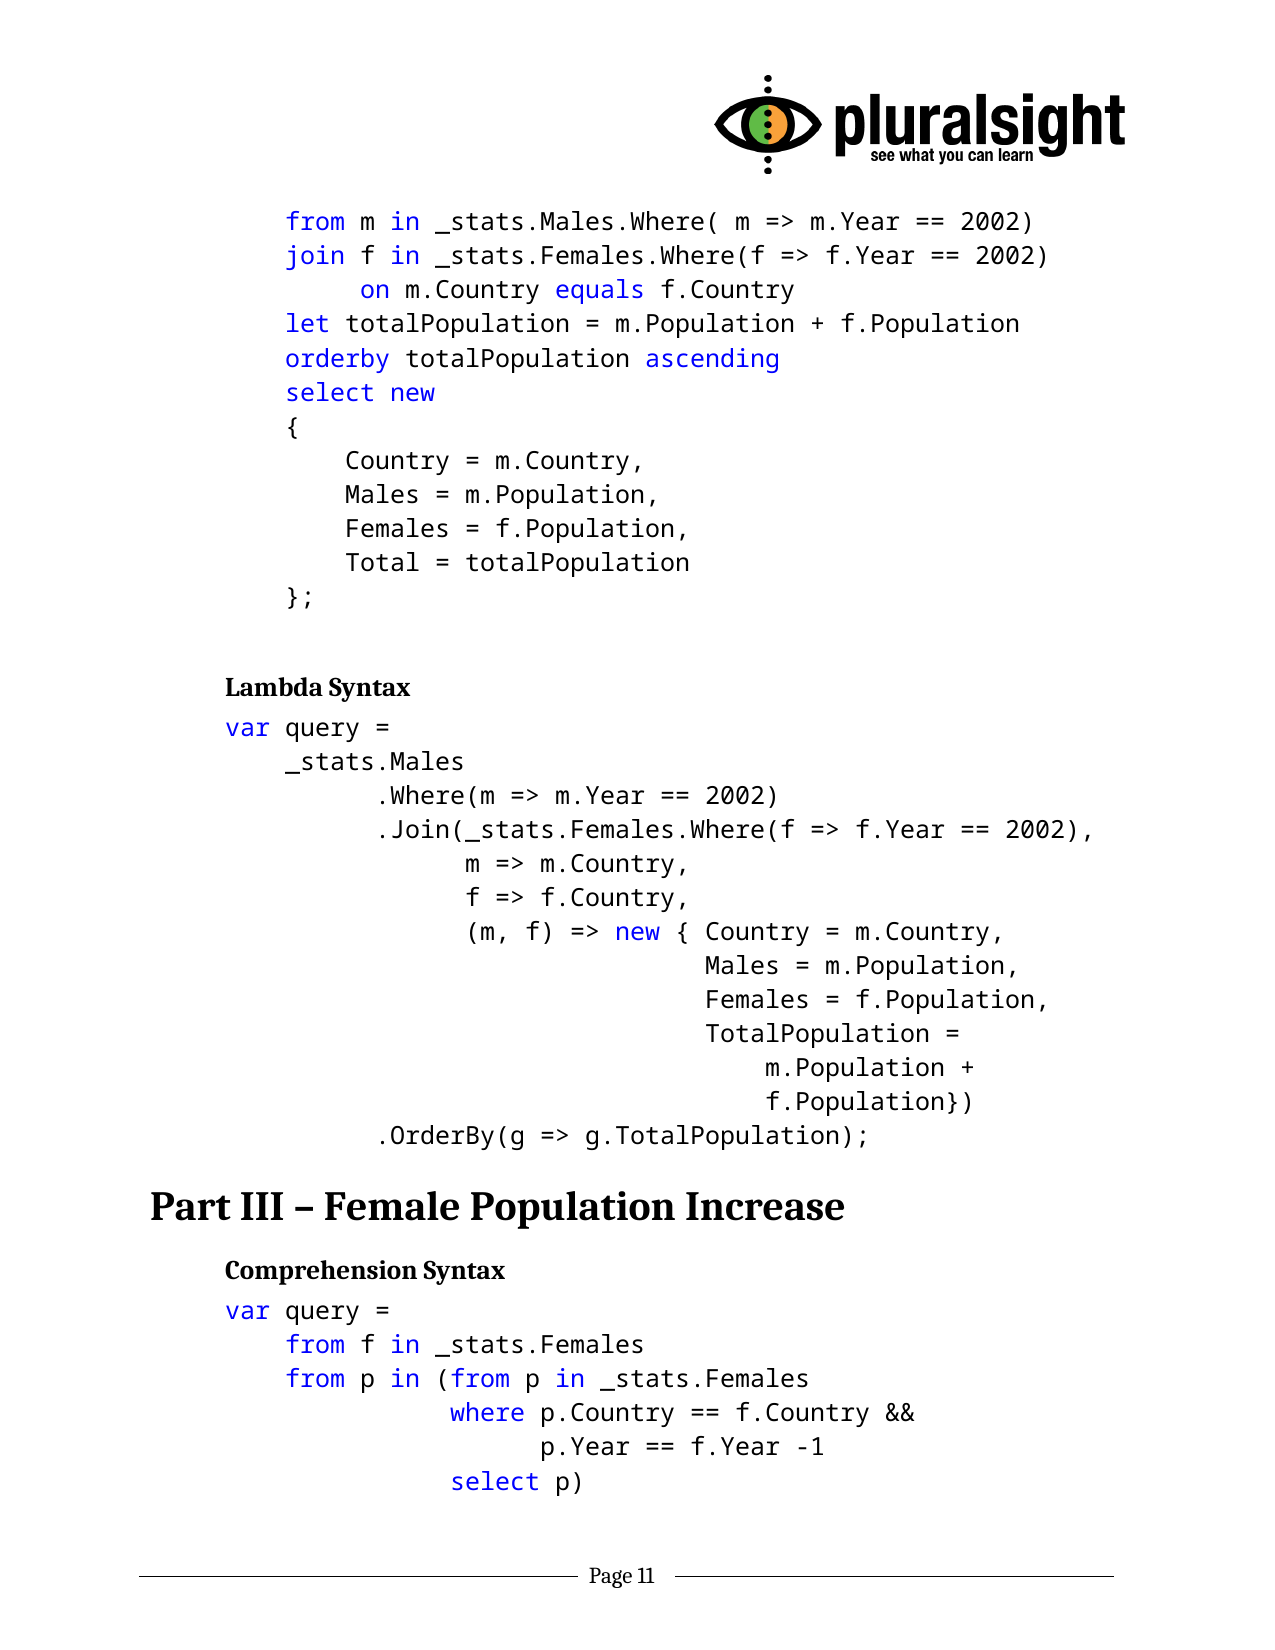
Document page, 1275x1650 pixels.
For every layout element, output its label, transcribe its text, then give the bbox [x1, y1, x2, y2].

text m.Population + [225, 1050, 1125, 1084]
text from m in _stats.Males.Where( m => m.Year == 2002) [225, 204, 1125, 238]
text let totalPopulation = m.Population + f.Population [225, 306, 1125, 340]
text m => m.Country, [225, 845, 1125, 879]
text select p) [225, 1463, 1125, 1497]
text _stats.Males [225, 743, 1125, 777]
text Males = m.Population, [225, 476, 1125, 511]
text where p.Country == f.Country && [225, 1395, 1125, 1429]
text from p in (from p in _stats.Females [225, 1361, 1125, 1395]
text Females = f.Population, [225, 511, 1125, 544]
text on m.Country equals f.Country [225, 272, 1125, 306]
text var query = [225, 709, 1125, 743]
text from f in _stats.Females [225, 1327, 1125, 1361]
text .Where(m => m.Year == 2002) [225, 777, 1125, 811]
text (m, f) => new { Country = m.Country, [225, 913, 1125, 948]
text select new [225, 374, 1125, 408]
text Total = totalPopulation [225, 544, 1125, 579]
text .OrderBy(g => g.TotalPopulation); [225, 1118, 1125, 1152]
text var query = [225, 1293, 1125, 1327]
text join f in _stats.Females.Where(f => f.Year == 2002) [225, 238, 1125, 272]
subtitle Lambda Syntax [150, 672, 1125, 703]
subtitle Comprehension Syntax [150, 1255, 1125, 1287]
text p.Year == f.Year -1 [225, 1429, 1125, 1463]
text Country = m.Country, [225, 442, 1125, 476]
text f => f.Country, [225, 879, 1125, 913]
text orderby totalPopulation ascending [225, 340, 1125, 374]
text }; [225, 579, 1125, 613]
subtitle Part III – Female Population Increase [150, 1182, 1125, 1230]
picture [714, 75, 1125, 174]
text .Join(_stats.Females.Where(f => f.Year == 2002), [225, 811, 1125, 845]
text { [225, 408, 1125, 442]
text TotalPopulation = [225, 1016, 1125, 1050]
text Males = m.Population, [225, 948, 1125, 982]
text f.Population}) [225, 1084, 1125, 1118]
text Females = f.Population, [225, 982, 1125, 1016]
